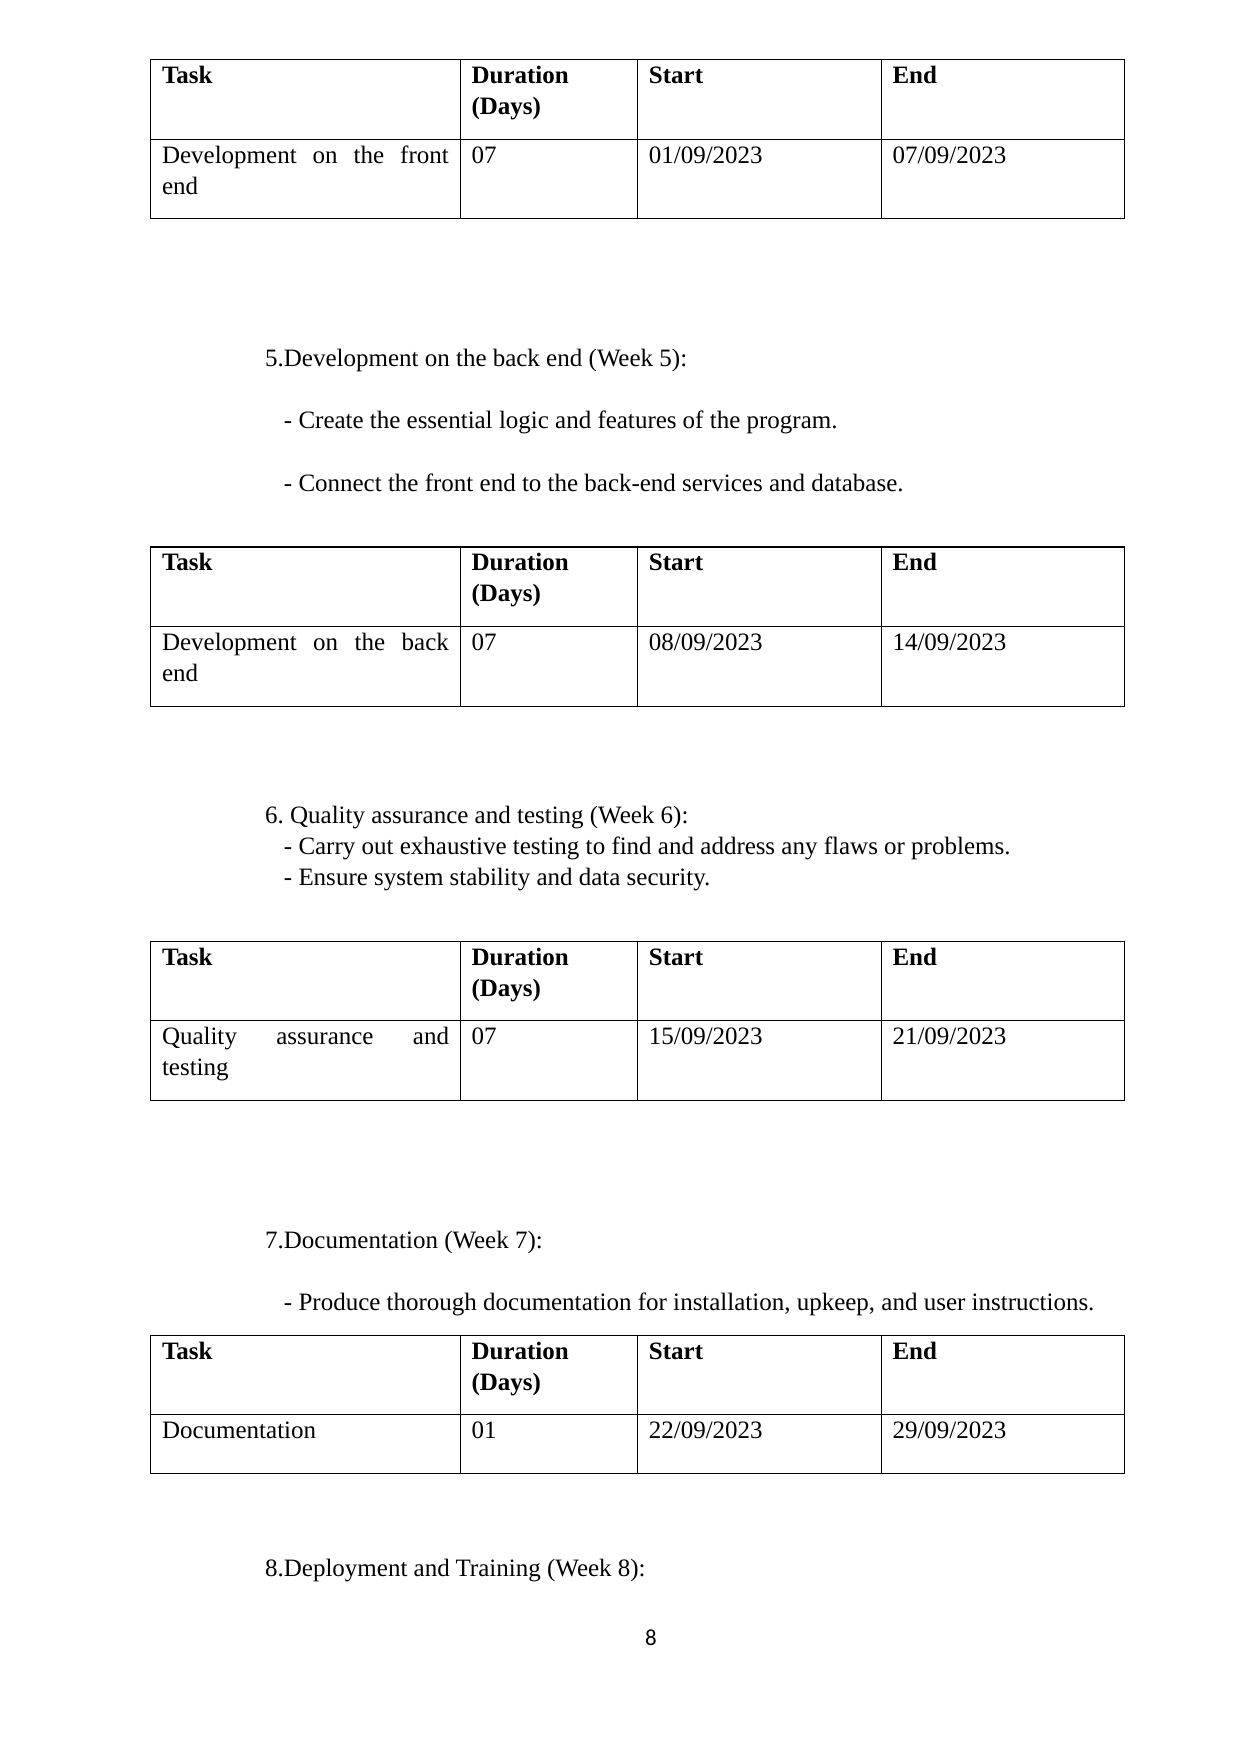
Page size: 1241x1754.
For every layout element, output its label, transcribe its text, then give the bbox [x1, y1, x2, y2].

table_cell Documentation [151, 1415, 460, 1473]
table_cell Quality assurance and testing [151, 1021, 460, 1100]
table_header Start [638, 60, 881, 139]
table_cell 14/09/2023 [882, 627, 1124, 706]
list - Connect the front end to the back-end services and database. [265, 468, 1152, 496]
table_header Start [638, 548, 881, 626]
list - Produce thorough documentation for installation, upkeep, and user instructions. [265, 1287, 1152, 1316]
table_cell Development on the front end [151, 140, 460, 218]
table_cell 29/09/2023 [882, 1415, 1124, 1473]
table_cell 01/09/2023 [638, 140, 881, 218]
table_header Duration (Days) [461, 548, 637, 626]
table_cell 07 [461, 627, 637, 706]
list - Ensure system stability and data security. [265, 862, 1152, 891]
list - Create the essential logic and features of the program. [265, 406, 1152, 434]
list - Carry out exhaustive testing to find and address any flaws or problems. [265, 831, 1152, 859]
table_header End [882, 548, 1124, 626]
table_header Task [151, 548, 460, 626]
table_header End [882, 942, 1124, 1020]
table_cell 01 [461, 1415, 637, 1473]
list 7.Documentation (Week 7): [265, 1225, 1152, 1254]
table_cell 21/09/2023 [882, 1021, 1124, 1100]
table_cell 15/09/2023 [638, 1021, 881, 1100]
list 6. Quality assurance and testing (Week 6): [265, 800, 1152, 828]
table_header Start [638, 942, 881, 1020]
table_cell 07 [461, 140, 637, 218]
table_header End [882, 60, 1124, 139]
table_cell 08/09/2023 [638, 627, 881, 706]
table_header Duration (Days) [461, 60, 637, 139]
table_cell 22/09/2023 [638, 1415, 881, 1473]
list 8.Deployment and Training (Week 8): [265, 1553, 1152, 1582]
table_header Start [638, 1336, 881, 1414]
table_header Task [151, 60, 460, 139]
table_cell 07/09/2023 [882, 140, 1124, 218]
table_header Task [151, 1336, 460, 1414]
table_cell Development on the back end [151, 627, 460, 706]
table_header Duration (Days) [461, 1336, 637, 1414]
table_header End [882, 1336, 1124, 1414]
list 5.Development on the back end (Week 5): [265, 343, 1152, 372]
table_cell 07 [461, 1021, 637, 1100]
table_header Duration (Days) [461, 942, 637, 1020]
table_header Task [151, 942, 460, 1020]
